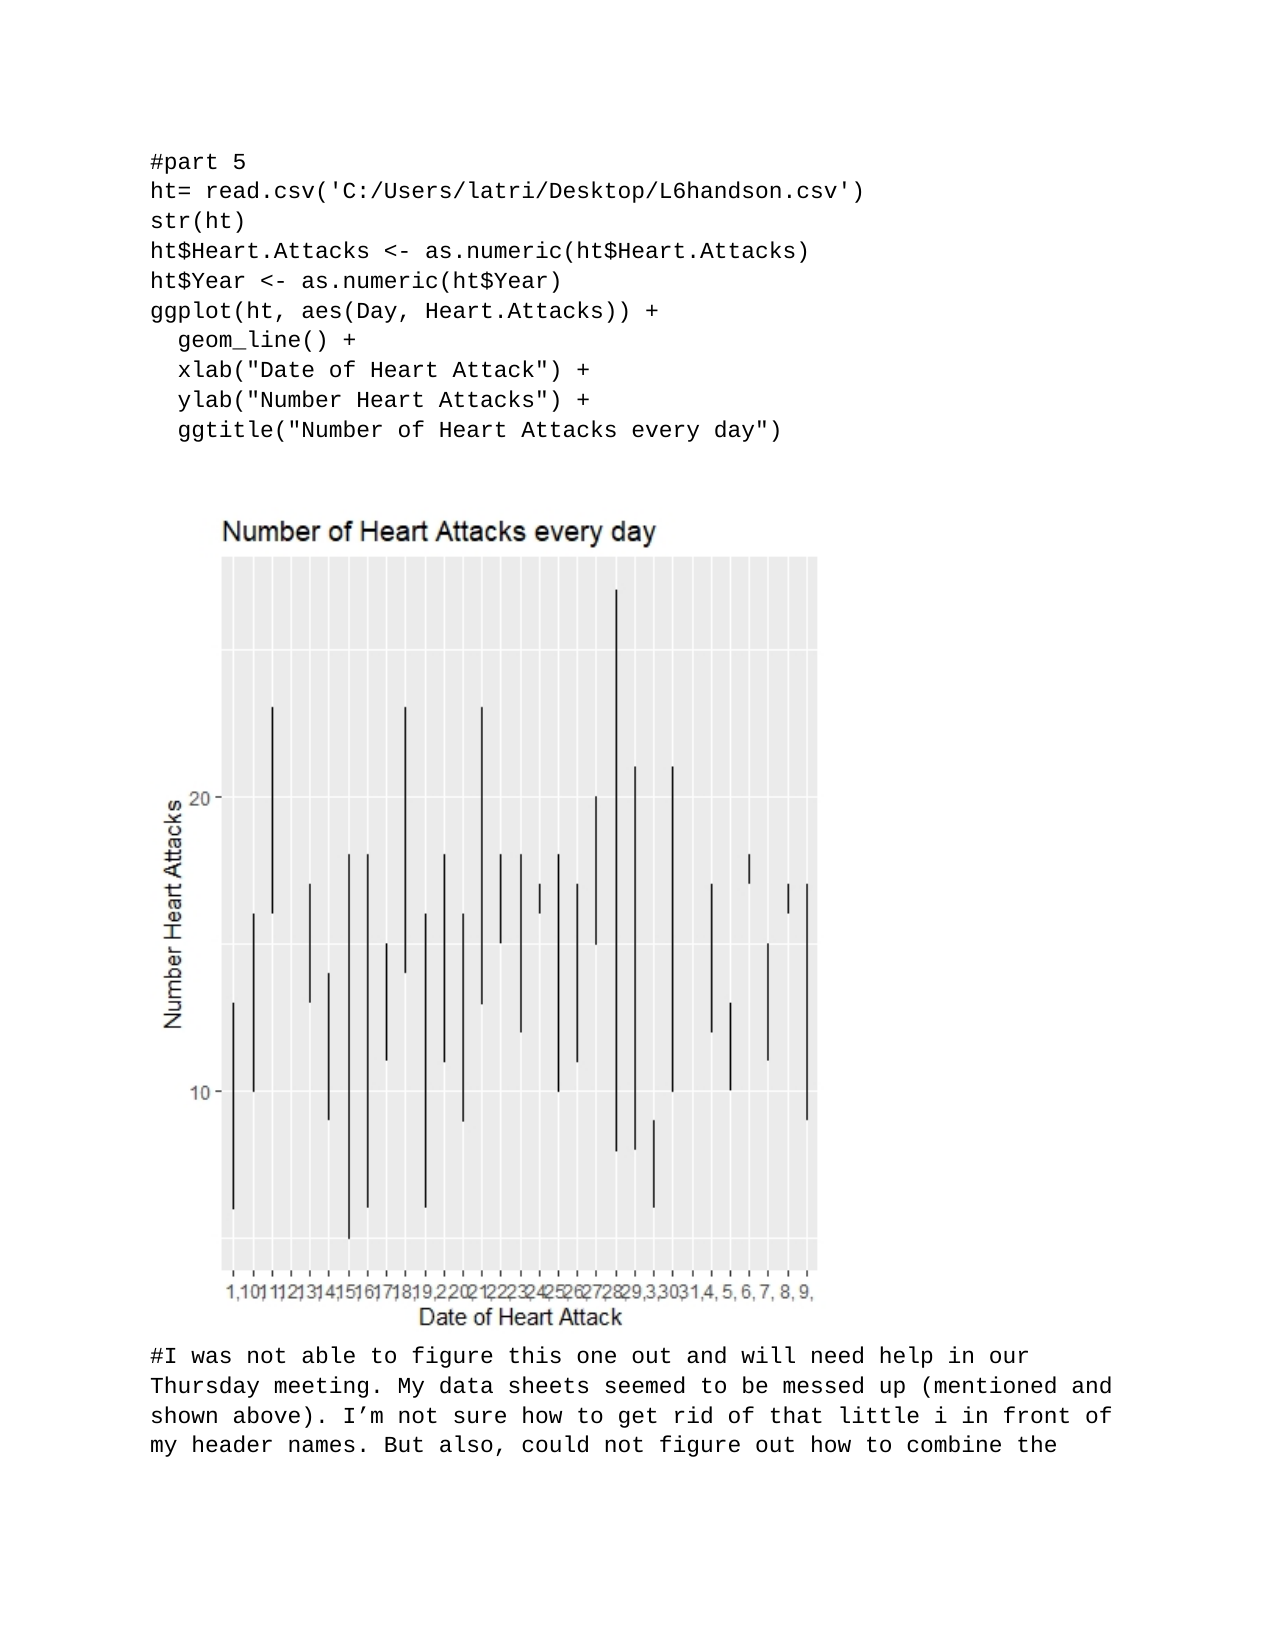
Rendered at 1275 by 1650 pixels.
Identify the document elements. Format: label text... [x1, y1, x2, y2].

text #part 5 [150, 150, 1125, 176]
text ht= read.csv('C:/Users/latri/Desktop/L6handson.csv') [150, 180, 1125, 206]
text ht$Year <- as.numeric(ht$Year) [150, 269, 1125, 295]
text geom_line() + [150, 329, 1125, 355]
text ht$Heart.Attacks <- as.numeric(ht$Heart.Attacks) [150, 239, 1125, 265]
picture [150, 507, 830, 1341]
text ggtitle("Number of Heart Attacks every day") [150, 418, 1125, 444]
text str(ht) [150, 209, 1125, 236]
text ggplot(ht, aes(Day, Heart.Attacks)) + [150, 299, 1125, 325]
text xlab("Date of Heart Attack") + [150, 358, 1125, 384]
text ylab("Number Heart Attacks") + [150, 388, 1125, 414]
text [150, 1344, 1125, 1460]
